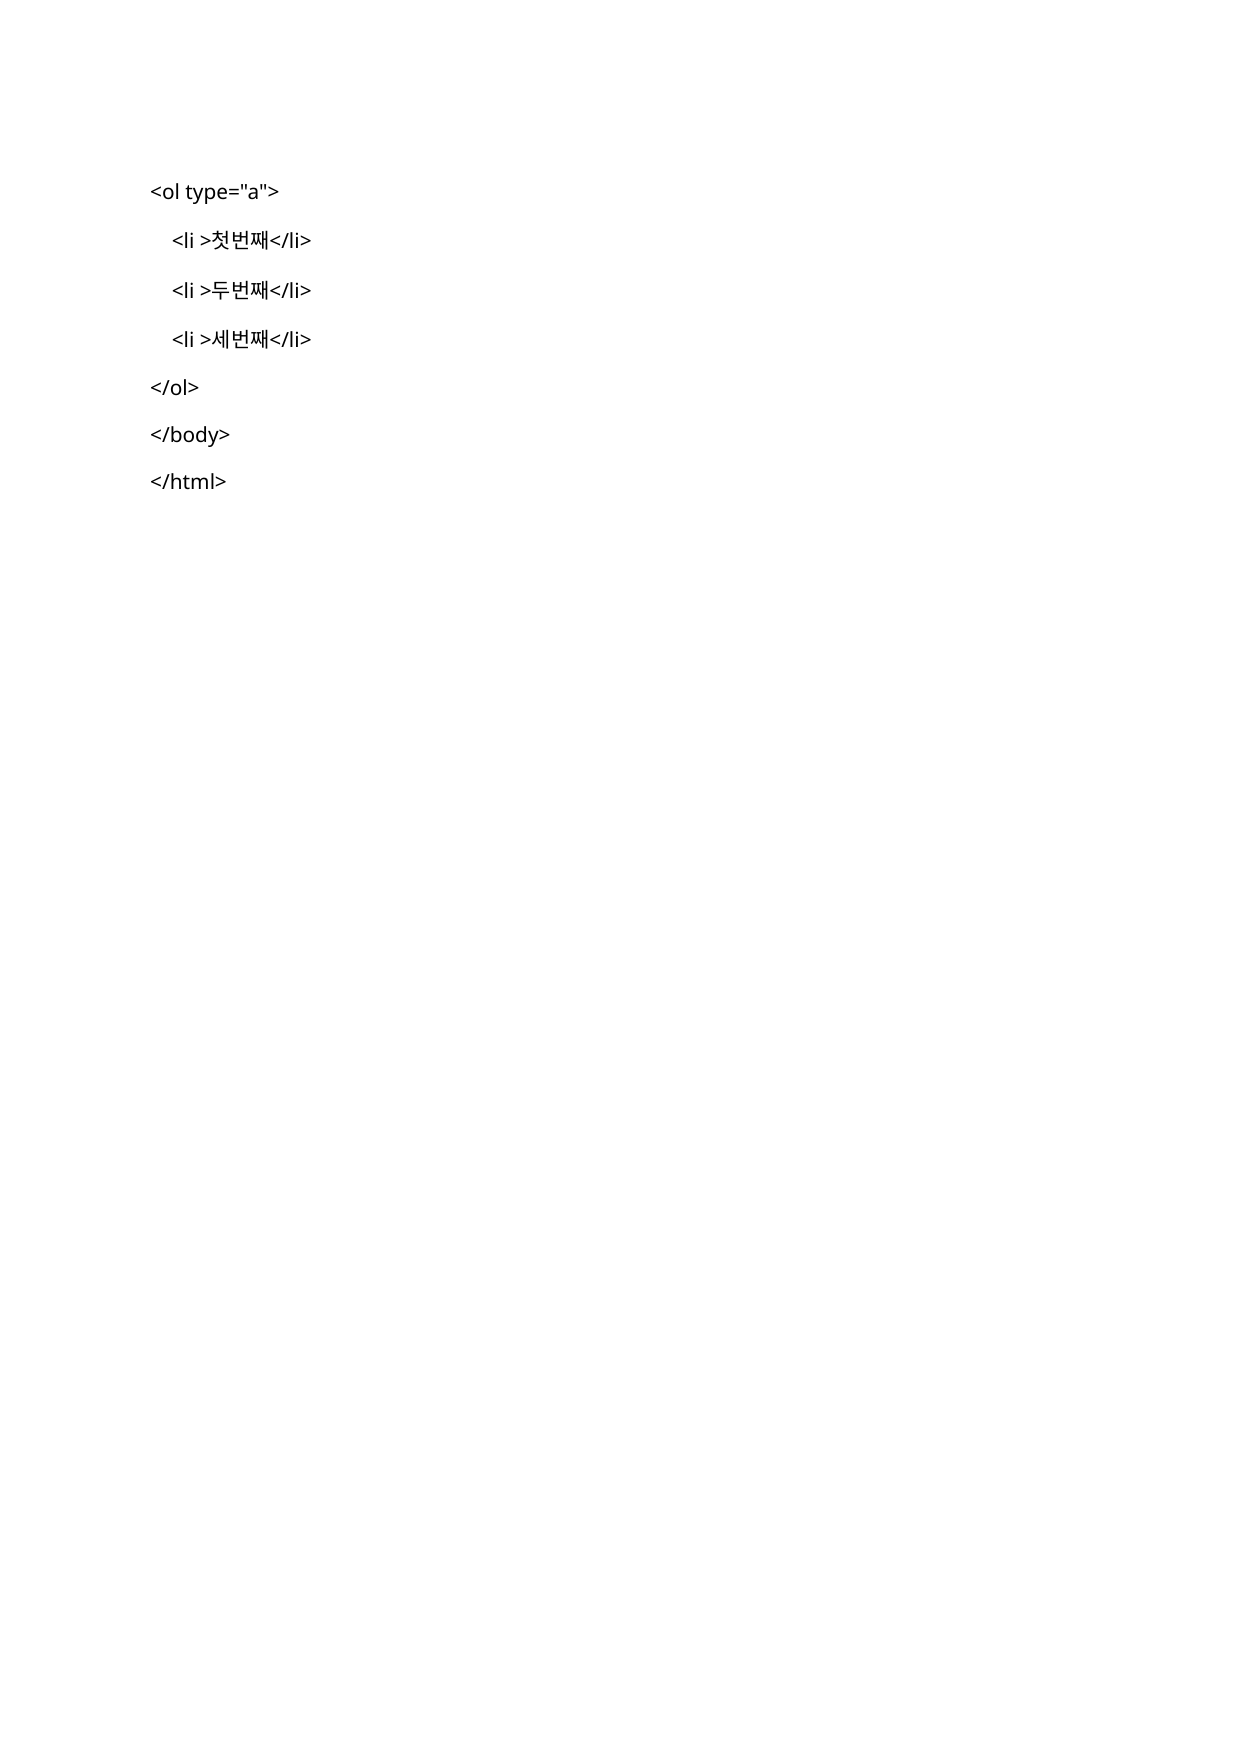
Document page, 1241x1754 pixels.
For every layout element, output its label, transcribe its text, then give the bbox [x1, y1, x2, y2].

text </ol> [150, 373, 1090, 401]
text <li >첫번째</li> [150, 224, 1090, 255]
text <li >세번째</li> [150, 323, 1090, 353]
text </body> [150, 420, 1090, 448]
text </html> [150, 467, 1090, 496]
text <li >두번째</li> [150, 274, 1090, 304]
text <ol type="a"> [150, 177, 1090, 206]
